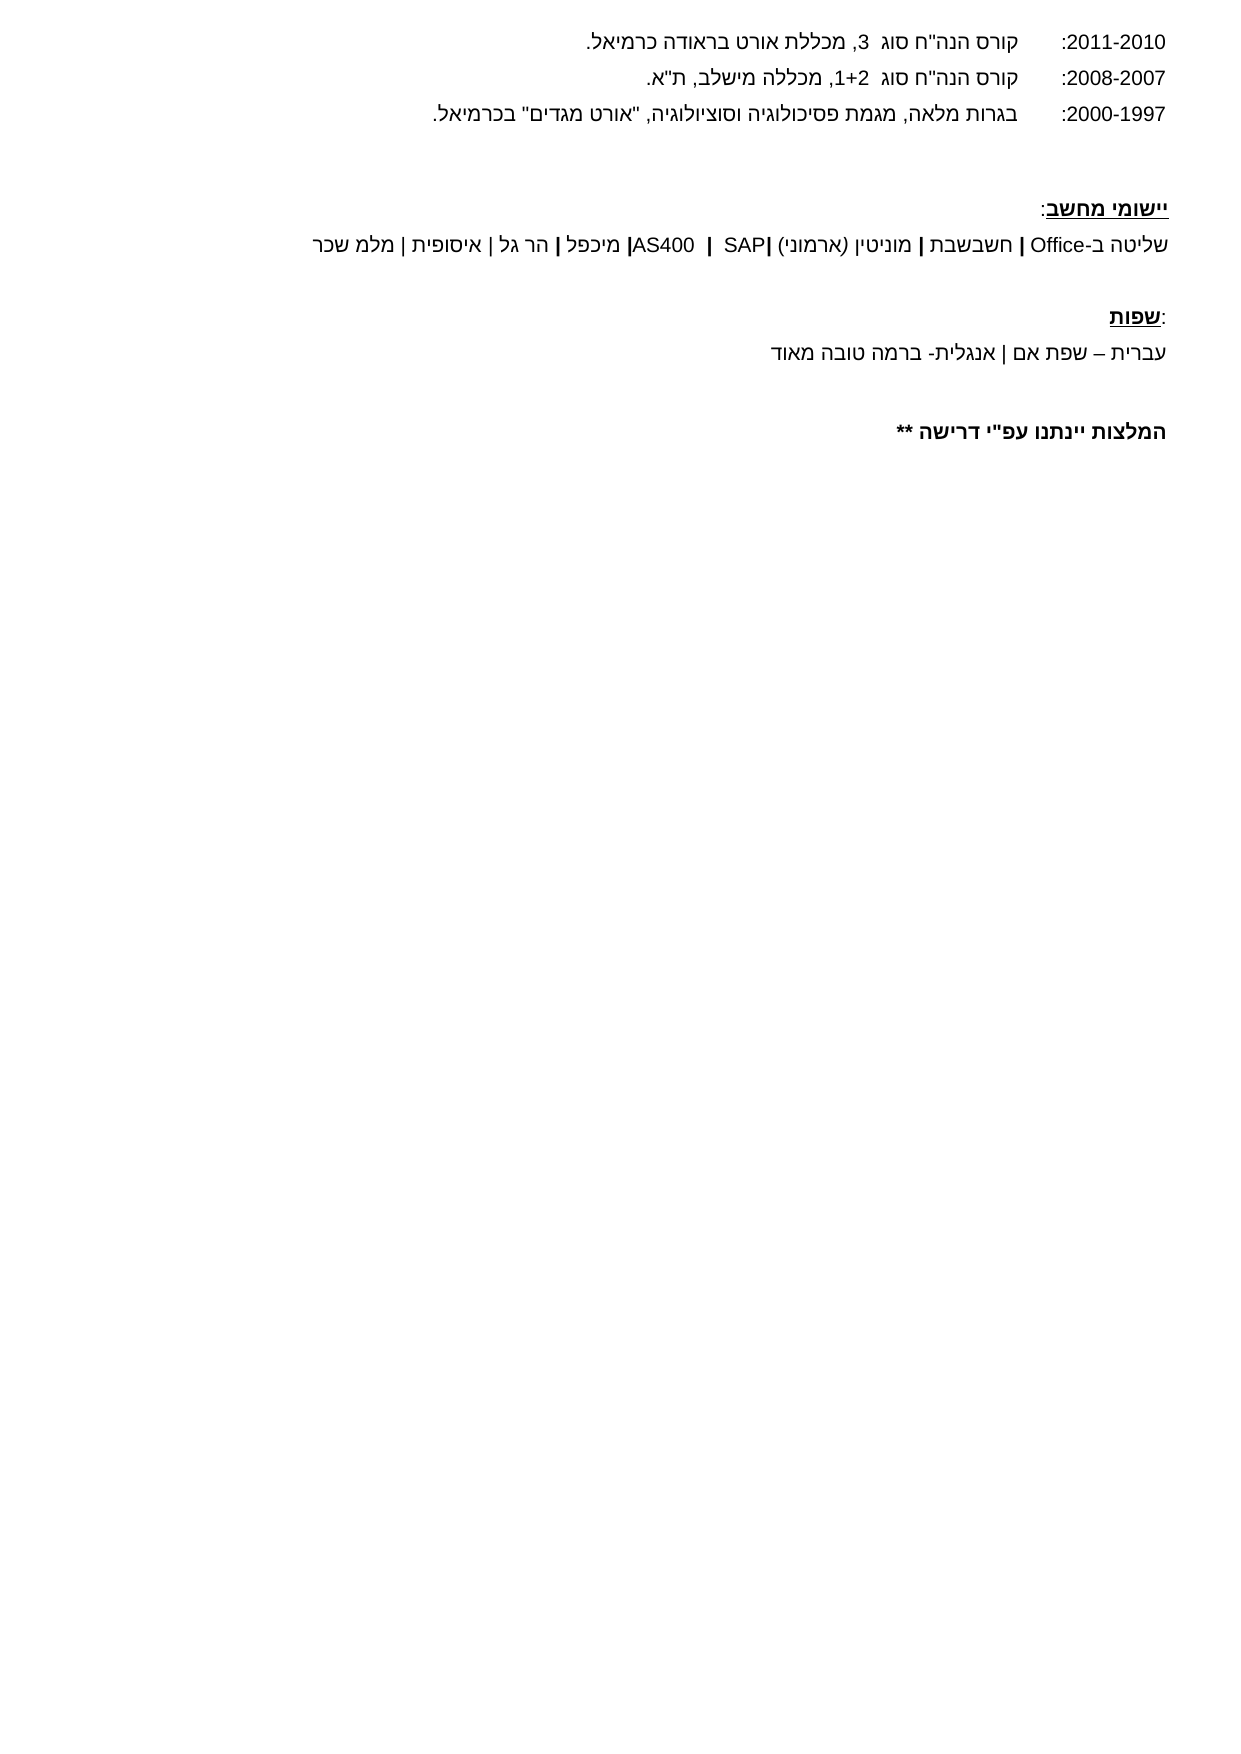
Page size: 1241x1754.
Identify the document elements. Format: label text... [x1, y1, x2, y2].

text 2011-2010: קורס הנה"ח סוג 3, מכללת אורט בראודה כרמיאל. [15, 29, 1166, 53]
text שליטה ב-Office | חשבשבת | מוניטין (ארמוני) |AS400 | SAP| מיכפל | הר גל | איסופית | מלמ שכר [15, 233, 1168, 257]
text 2008-2007: קורס הנה"ח סוג 1+2, מכללה מישלב, ת"א. [15, 66, 1166, 89]
text 2000-1997: בגרות מלאה, מגמת פסיכולוגיה וסוציולוגיה, "אורט מגדים" בכרמיאל. [15, 101, 1166, 125]
text יישומי מחשב: [15, 197, 1168, 221]
text שפות: [15, 305, 1166, 329]
text עברית – שפת אם | אנגלית- ברמה טובה מאוד [15, 341, 1166, 365]
text ** המלצות יינתנו עפ"י דרישה [15, 420, 1166, 444]
